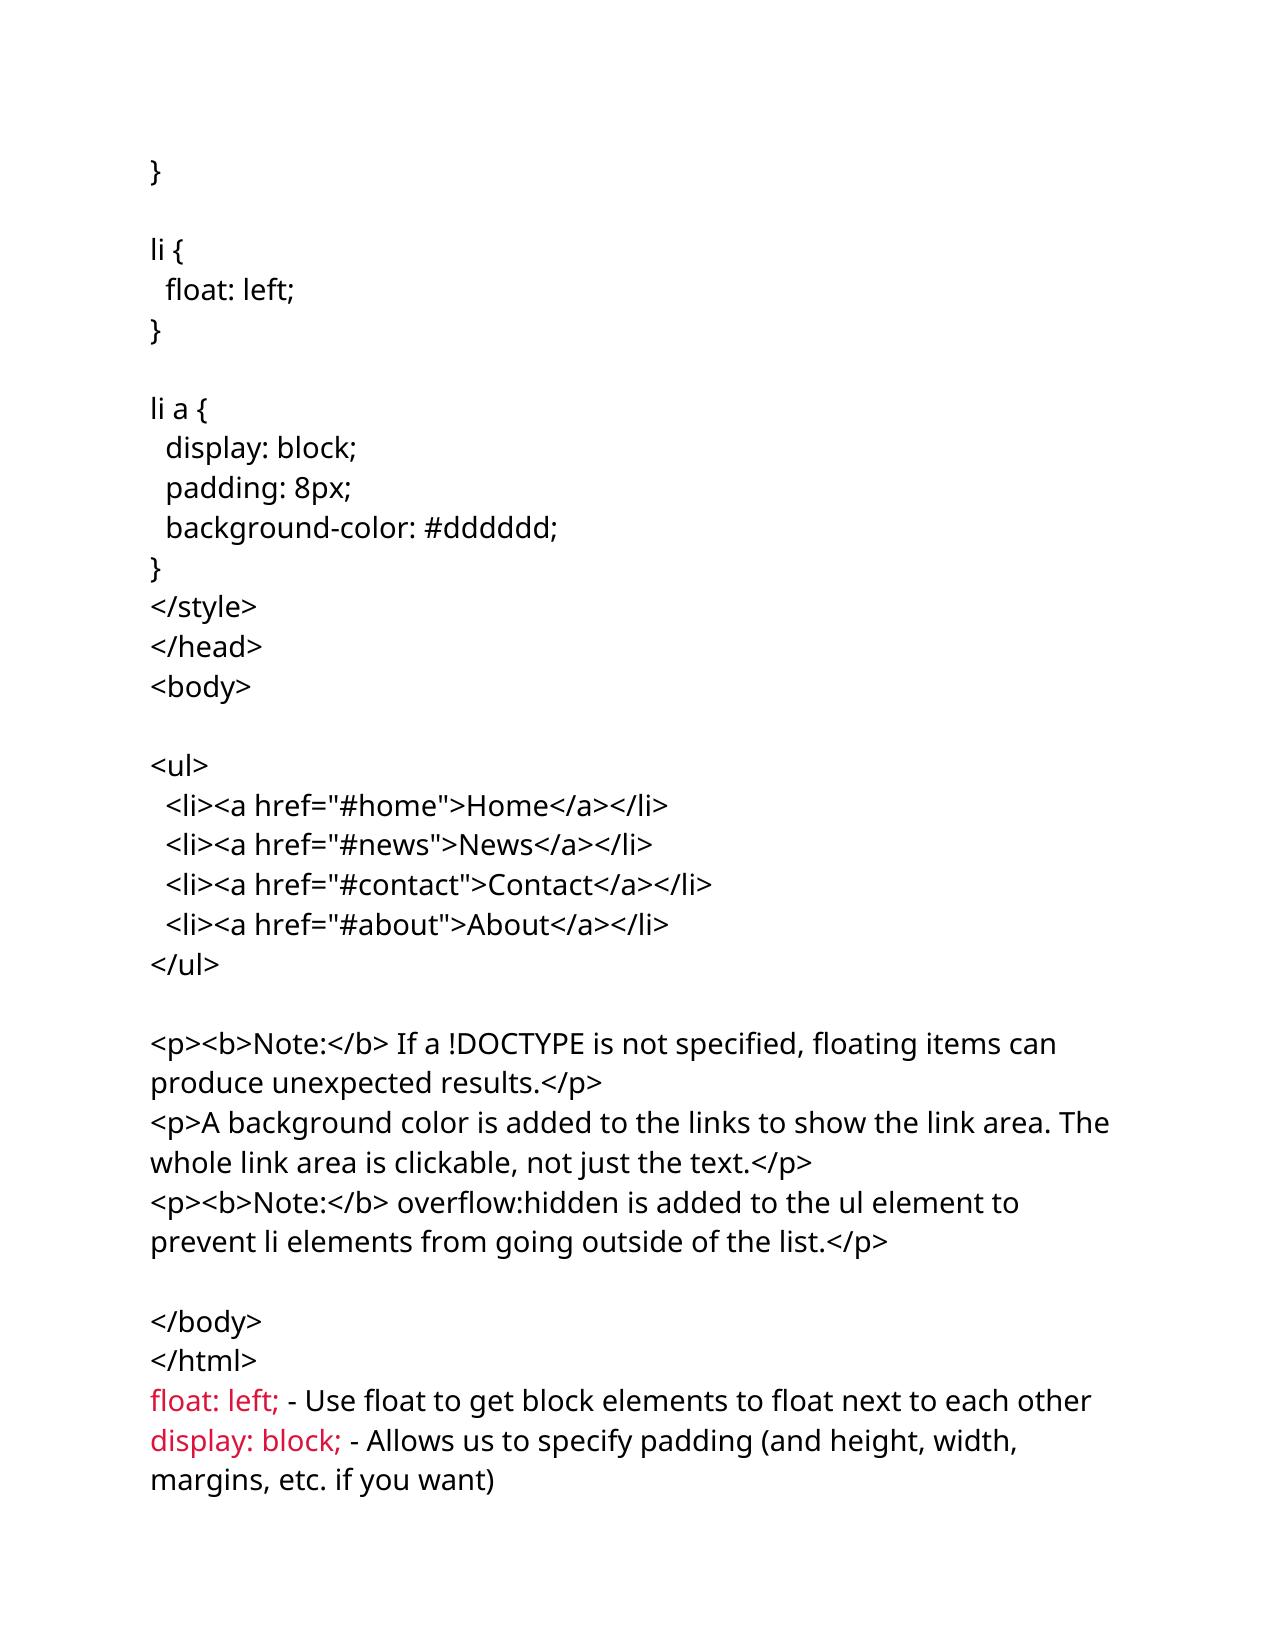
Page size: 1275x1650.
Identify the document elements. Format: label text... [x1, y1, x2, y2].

text <ul> [150, 745, 1125, 785]
text display: block; [150, 428, 1125, 467]
text <body> [150, 666, 1125, 706]
text </style> [150, 587, 1125, 626]
text </head> [150, 626, 1125, 666]
text <li><a href="#about">About</a></li> [150, 904, 1125, 944]
text <p><b>Note:</b> overflow:hidden is added to the ul element to prevent li elements from going outside of the list.</p> [150, 1182, 1125, 1261]
text </ul> [150, 944, 1125, 983]
text <li><a href="#news">News</a></li> [150, 825, 1125, 864]
text } [150, 150, 1125, 190]
text </body> [150, 1301, 1125, 1341]
text <li><a href="#contact">Contact</a></li> [150, 864, 1125, 904]
text <li><a href="#home">Home</a></li> [150, 785, 1125, 825]
text } [150, 309, 1125, 348]
text float: left; - Use float to get block elements to float next to each other [150, 1380, 1125, 1420]
text float: left; [150, 269, 1125, 309]
text padding: 8px; [150, 467, 1125, 507]
text display: block; - Allows us to specify padding (and height, width, margins, etc. if you want) [150, 1420, 1125, 1499]
text } [150, 547, 1125, 587]
text li { [150, 229, 1125, 269]
text </html> [150, 1341, 1125, 1380]
text <p>A background color is added to the links to show the link area. The whole link area is clickable, not just the text.</p> [150, 1102, 1125, 1182]
text <p><b>Note:</b> If a !DOCTYPE is not specified, floating items can produce unexpected results.</p> [150, 1023, 1125, 1102]
text li a { [150, 388, 1125, 428]
text background-color: #dddddd; [150, 507, 1125, 547]
